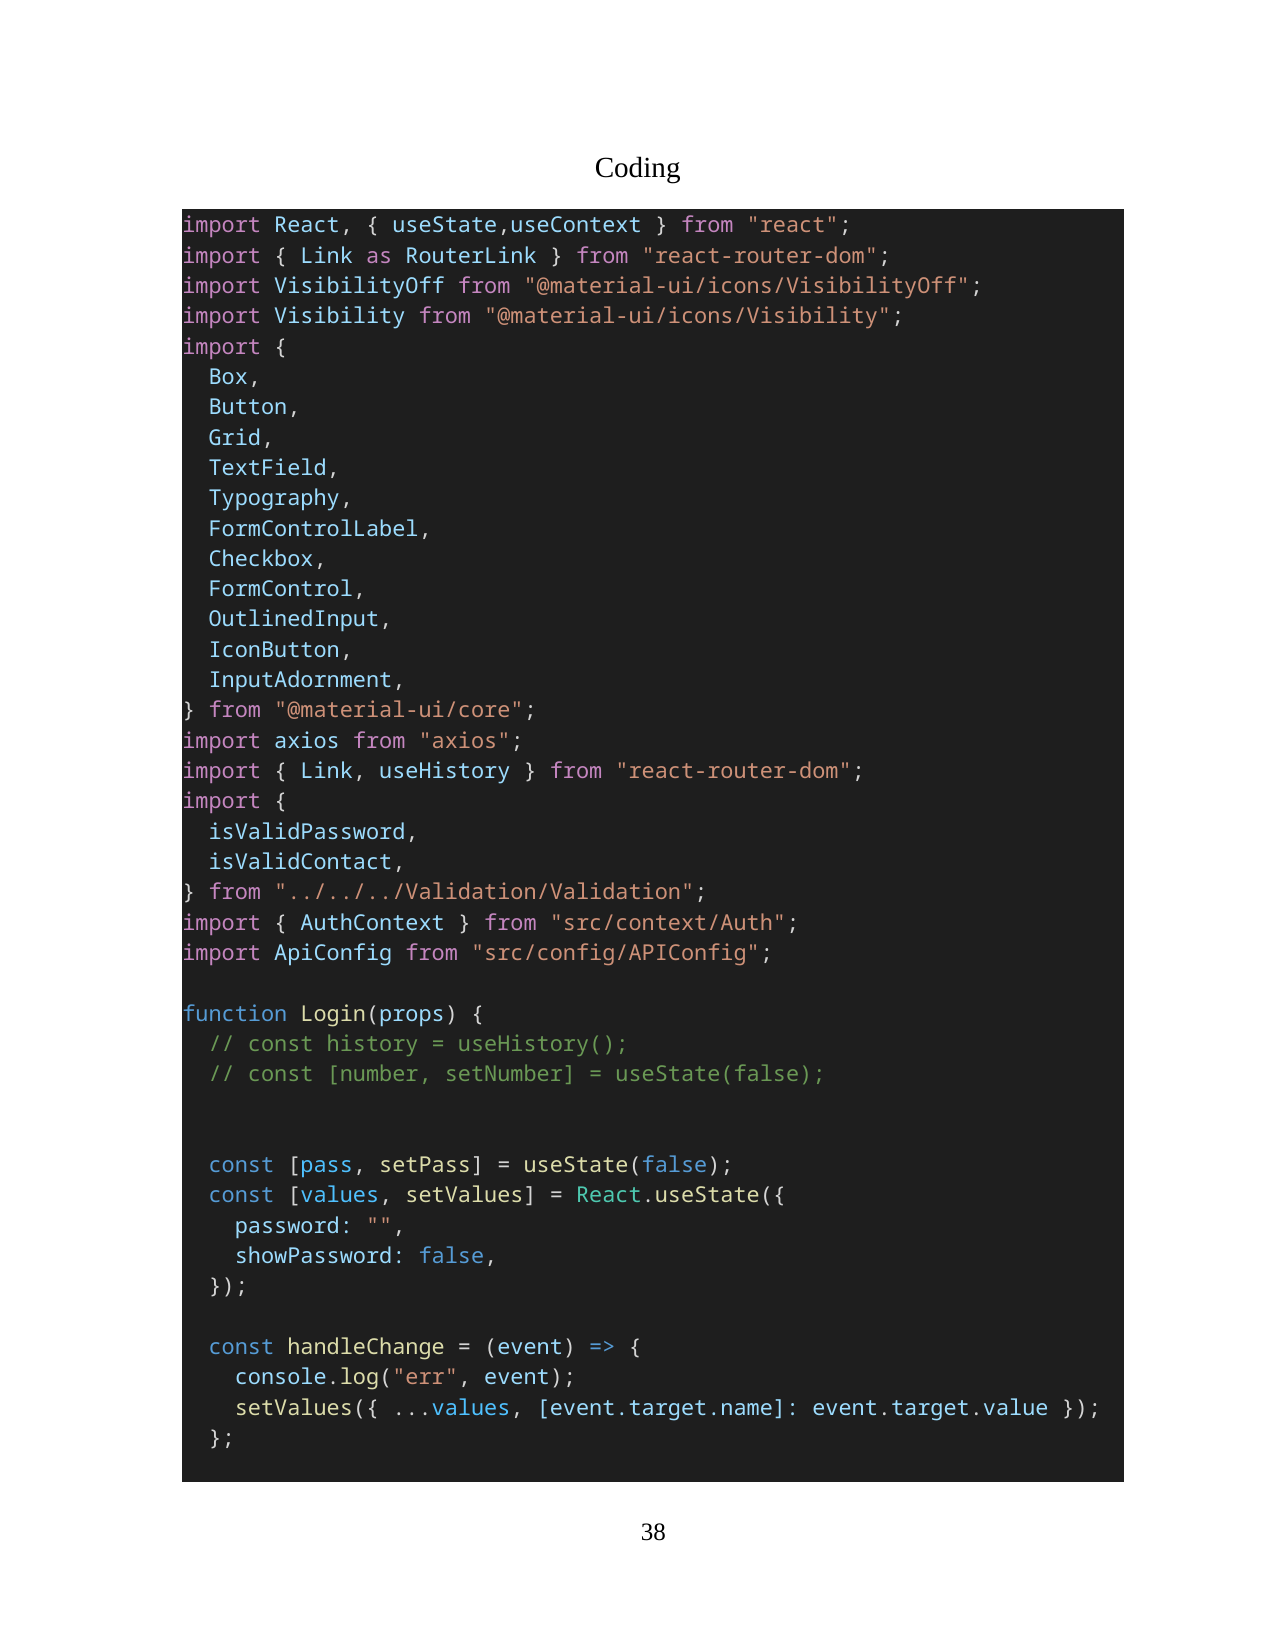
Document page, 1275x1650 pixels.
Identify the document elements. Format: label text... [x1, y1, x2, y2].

text Checkbox, [182, 543, 1124, 573]
text showPassword: false, [182, 1240, 1124, 1270]
text // const history = useHistory(); [182, 1028, 1124, 1058]
text const handleChange = (event) => { [182, 1331, 1124, 1361]
text import { Link as RouterLink } from "react-router-dom"; [182, 240, 1124, 269]
text }; [182, 1422, 1124, 1452]
text Coding [150, 150, 1125, 183]
text // const [number, setNumber] = useState(false); [182, 1058, 1124, 1088]
text function Login(props) { [182, 997, 1124, 1027]
text IconButton, [182, 634, 1124, 663]
text Button, [182, 391, 1124, 421]
text console.log("err", event); [182, 1361, 1124, 1391]
text import React, { useState,useContext } from "react"; [182, 209, 1124, 239]
text import { AuthContext } from "src/context/Auth"; [182, 907, 1124, 936]
text import { [182, 785, 1124, 815]
text import VisibilityOff from "@material-ui/icons/VisibilityOff"; [182, 270, 1124, 300]
text Box, [182, 361, 1124, 391]
text OutlinedInput, [182, 603, 1124, 633]
text import axios from "axios"; [182, 725, 1124, 754]
text import { Link, useHistory } from "react-router-dom"; [182, 755, 1124, 785]
text FormControl, [182, 573, 1124, 603]
text TextField, [182, 452, 1124, 482]
text }); [182, 1270, 1124, 1300]
text import { [182, 331, 1124, 360]
text FormControlLabel, [182, 512, 1124, 542]
text } from "../../../Validation/Validation"; [182, 876, 1124, 906]
text import ApiConfig from "src/config/APIConfig"; [182, 937, 1124, 967]
text import Visibility from "@material-ui/icons/Visibility"; [182, 300, 1124, 330]
text Grid, [182, 422, 1124, 451]
text const [pass, setPass] = useState(false); [182, 1149, 1124, 1179]
text const [values, setValues] = React.useState({ [182, 1179, 1124, 1209]
text password: "", [182, 1210, 1124, 1239]
text isValidContact, [182, 846, 1124, 876]
text setValues({ ...values, [event.target.name]: event.target.value }); [182, 1392, 1124, 1421]
text isValidPassword, [182, 816, 1124, 845]
text Typography, [182, 482, 1124, 512]
text } from "@material-ui/core"; [182, 694, 1124, 724]
text InputAdornment, [182, 664, 1124, 694]
